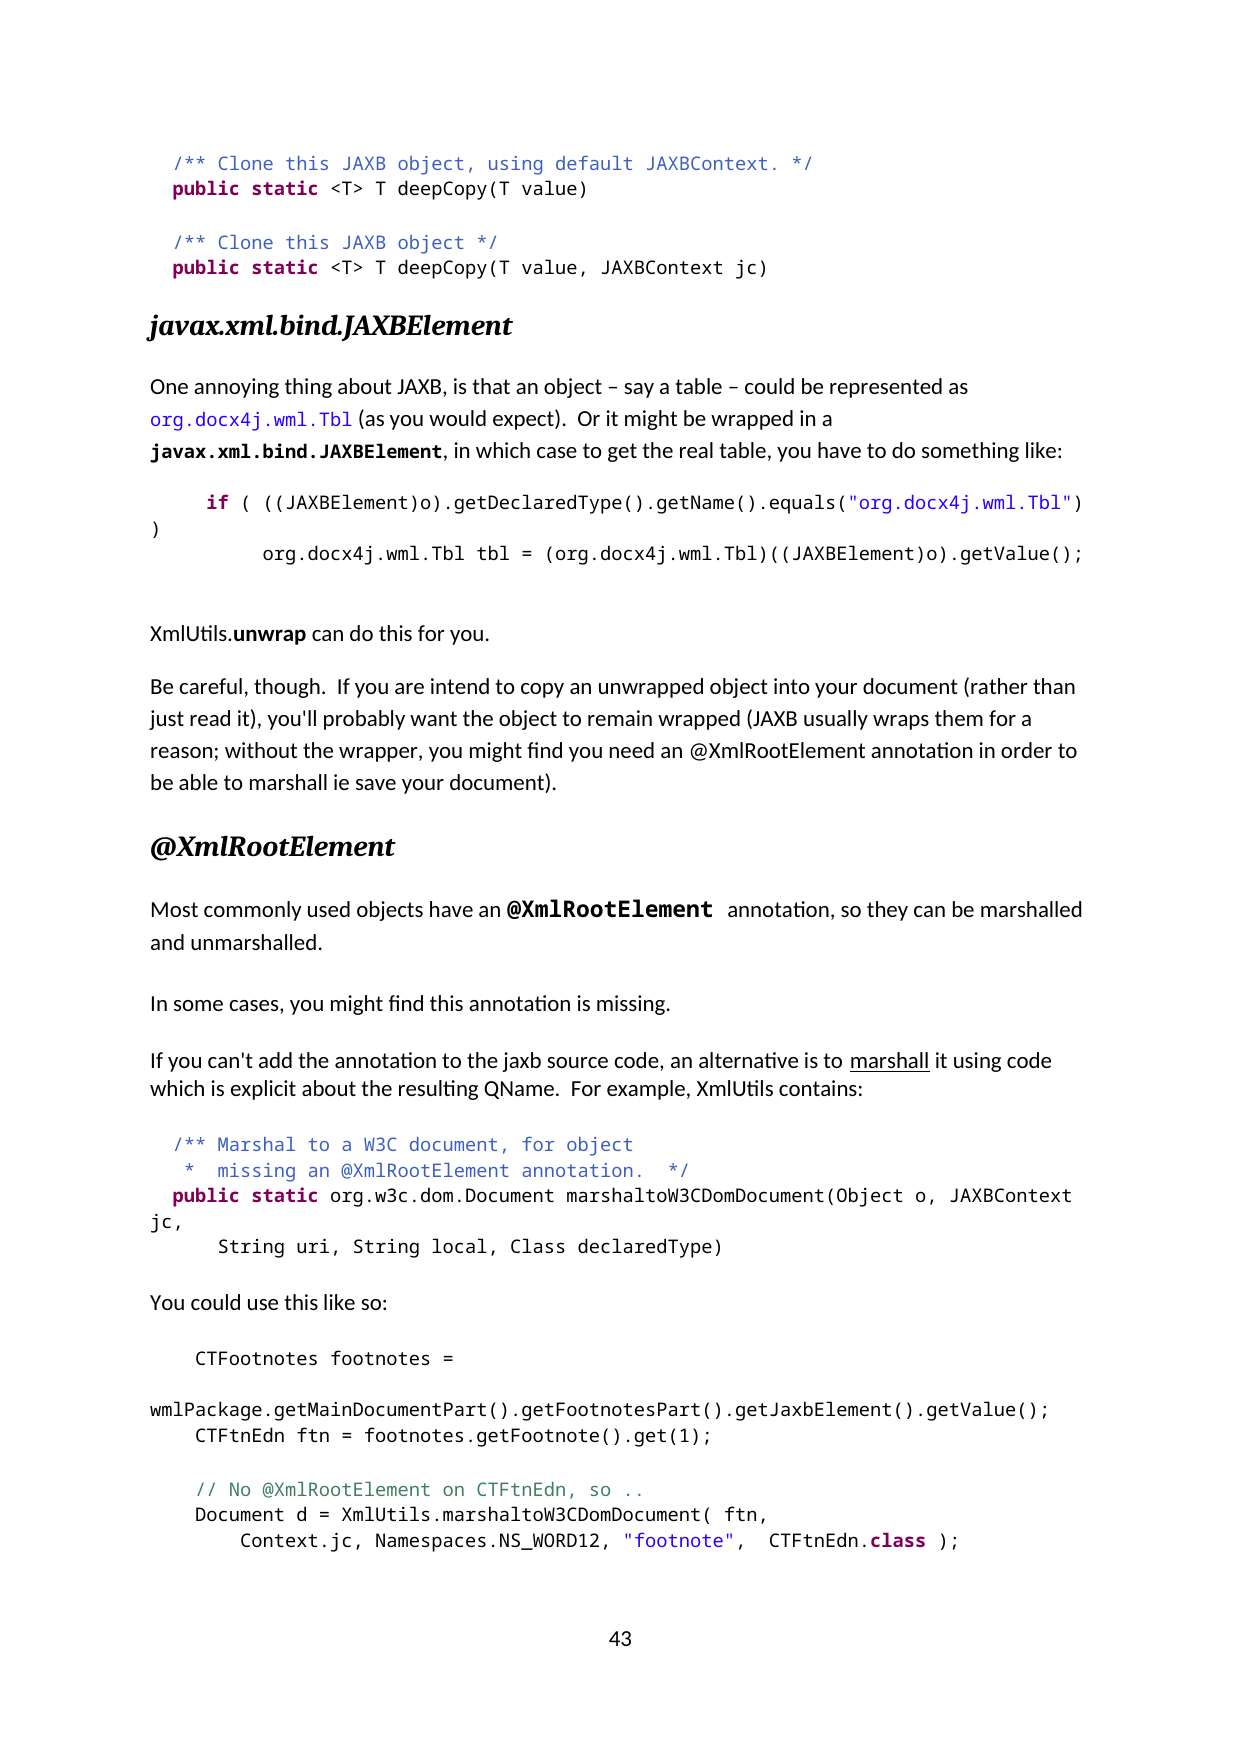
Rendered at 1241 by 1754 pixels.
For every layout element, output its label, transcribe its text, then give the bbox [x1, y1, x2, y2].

text /** Marshal to a W3C document, for object [150, 1132, 1090, 1157]
text * missing an @XmlRootElement annotation. */ [150, 1157, 1090, 1183]
text CTFtnEdn ftn = footnotes.getFootnote().get(1); [150, 1422, 1090, 1448]
text XmlUtils.unwrap can do this for you. [150, 619, 1090, 647]
subtitle javax.xml.bind.JAXBElement [150, 309, 1090, 343]
text Document d = XmlUtils.marshaltoW3CDomDocument( ftn, [150, 1501, 1090, 1527]
text /** Clone this JAXB object */ [150, 229, 1090, 254]
text In some cases, you might find this annotation is missing. [150, 989, 1090, 1017]
text // No @XmlRootElement on CTFtnEdn, so .. [150, 1476, 1090, 1501]
text Context.jc, Namespaces.NS_WORD12, "footnote", CTFtnEdn.class ); [150, 1527, 1090, 1552]
text CTFootnotes footnotes = wmlPackage.getMainDocumentPart().getFootnotesPart().getJaxbElement().getValue(); [150, 1346, 1090, 1422]
text If you can't add the annotation to the jaxb source code, an alternative is to marshall it using code which is explicit about the resulting QName. For example, XmlUtils contains: [150, 1047, 1090, 1103]
text One annoying thing about JAXB, is that an object – say a table – could be represented as org.docx4j.wml.Tbl (as you would expect). Or it might be wrapped in a javax.xml.bind.JAXBElement, in which case to get the real table, you have to do something like: [150, 372, 1090, 464]
text org.docx4j.wml.Tbl tbl = (org.docx4j.wml.Tbl)((JAXBElement)o).getValue(); [150, 540, 1090, 566]
text You could use this like so: [150, 1288, 1090, 1317]
text if ( ((JAXBElement)o).getDeclaredType().getName().equals("org.docx4j.wml.Tbl") ) [150, 489, 1090, 540]
text public static <T> T deepCopy(T value) [150, 176, 1090, 201]
text Be careful, though. If you are intend to copy an unwrapped object into your document (rather than just read it), you'll probably want the object to remain wrapped (JAXB usually wraps them for a reason; without the wrapper, you might find you need an @XmlRootElement annotation in order to be able to marshall ie save your document). [150, 672, 1090, 797]
text /** Clone this JAXB object, using default JAXBContext. */ [150, 150, 1090, 176]
text public static <T> T deepCopy(T value, JAXBContext jc) [150, 254, 1090, 280]
subtitle @XmlRootElement [150, 830, 1090, 863]
text public static org.w3c.dom.Document marshaltoW3CDomDocument(Object o, JAXBContext jc, String uri, String local, Class declaredType) [150, 1183, 1090, 1259]
text Most commonly used objects have an @XmlRootElement annotation, so they can be marshalled and unmarshalled. [150, 893, 1090, 956]
